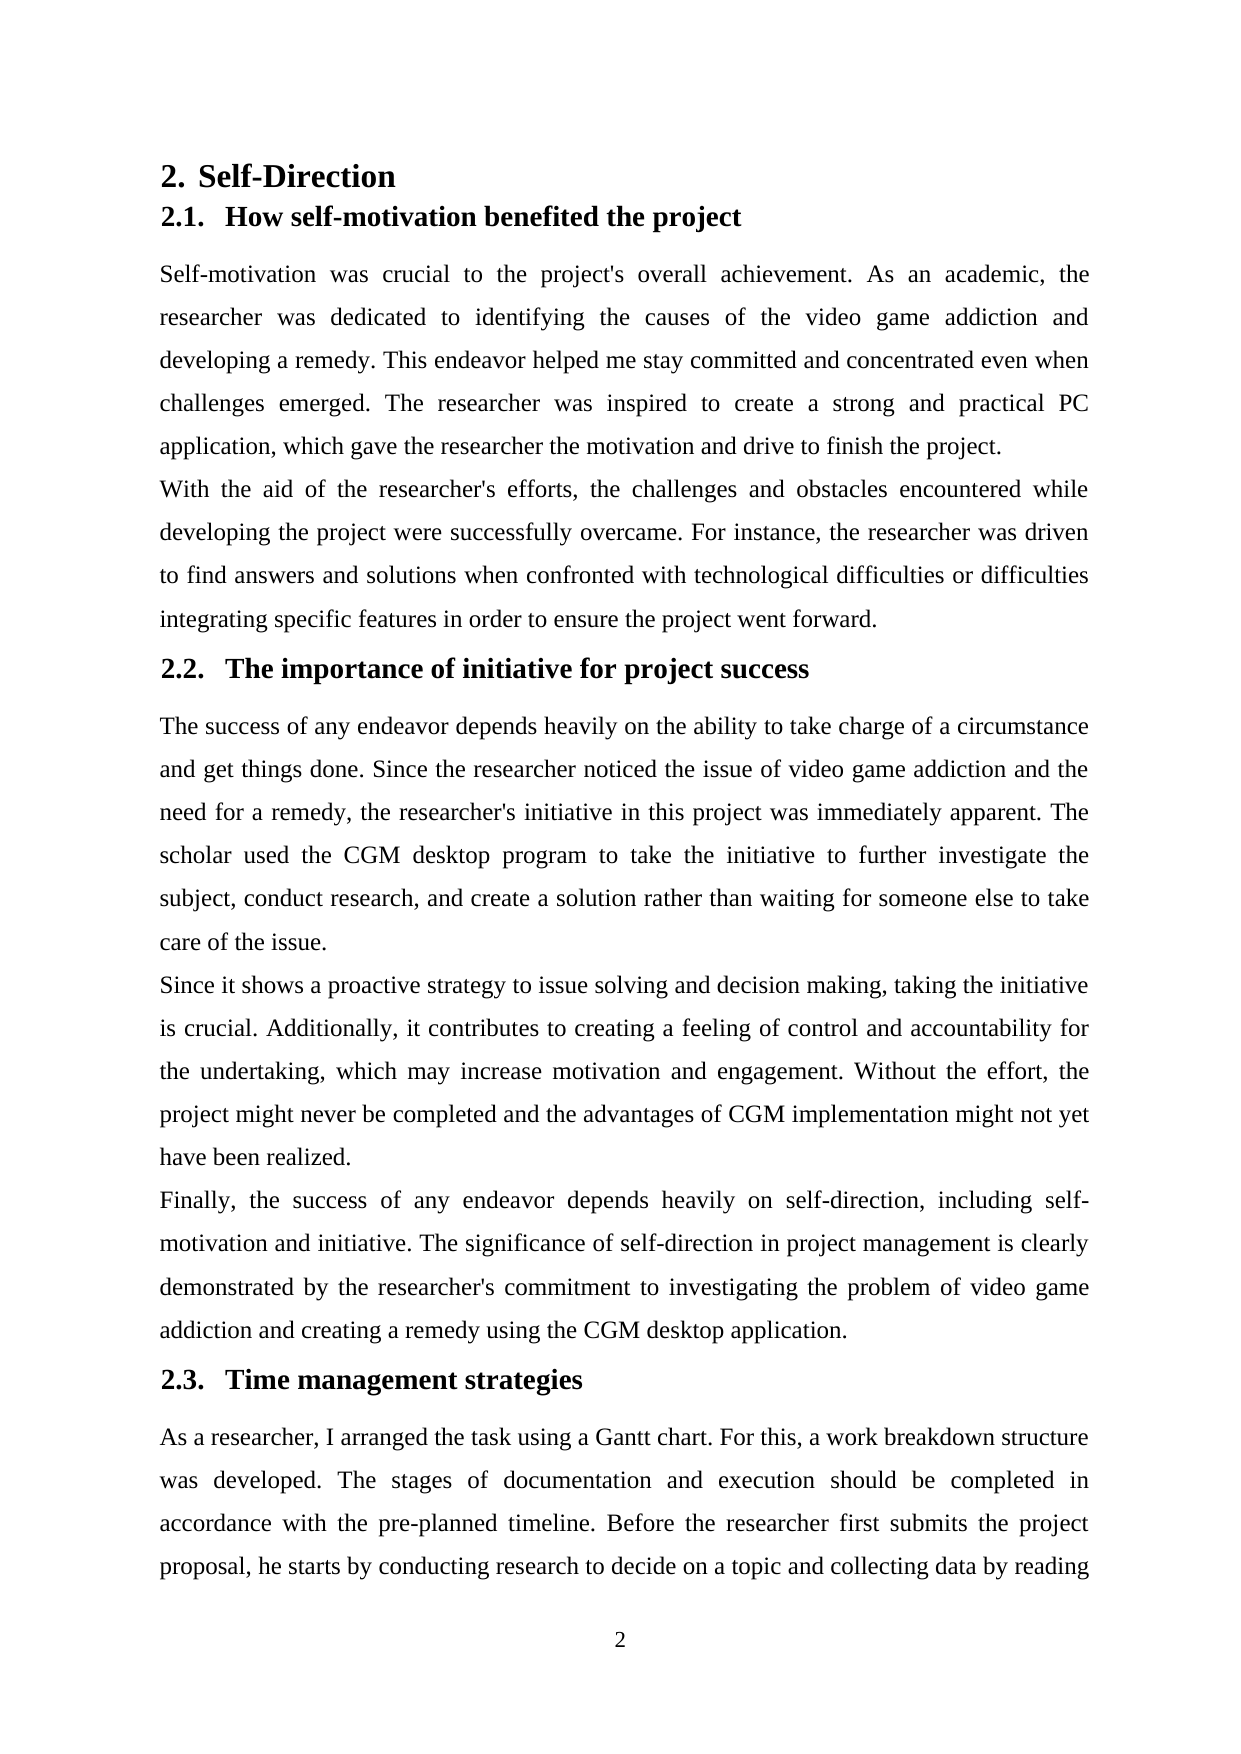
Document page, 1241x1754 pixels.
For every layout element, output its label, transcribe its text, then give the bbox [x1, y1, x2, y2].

subtitle Self-Direction [160, 156, 1090, 195]
text Finally, the success of any endeavor depends heavily on self-direction, including self-motivation and initiative. The significance of self-direction in project management is clearly demonstrated by the researcher's commitment to investigating the problem of video game addiction and creating a remedy using the CGM desktop application. [159, 1185, 1090, 1343]
subtitle The importance of initiative for project success [161, 651, 1090, 684]
text The success of any endeavor depends heavily on the ability to take charge of a circumstance and get things done. Since the researcher noticed the issue of video game addiction and the need for a remedy, the researcher's initiative in this project was immediately apparent. The scholar used the CGM desktop program to take the initiative to further investigate the subject, conduct research, and create a solution rather than waiting for someone else to take care of the issue. [159, 711, 1090, 955]
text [159, 1422, 1090, 1580]
text Since it shows a proactive strategy to issue solving and decision making, taking the initiative is crucial. Additionally, it contributes to creating a feeling of control and accountability for the undertaking, which may increase motivation and engagement. Without the effort, the project might never be completed and the advantages of CGM implementation might not yet have been realized. [159, 970, 1090, 1171]
subtitle Time management strategies [161, 1362, 1090, 1396]
subtitle How self-motivation benefited the project [161, 199, 1090, 232]
text With the aid of the researcher's efforts, the challenges and obstacles encountered while developing the project were successfully overcame. For instance, the researcher was driven to find answers and solutions when confronted with technological difficulties or difficulties integrating specific features in order to ensure the project went forward. [159, 474, 1090, 632]
text Self-motivation was crucial to the project's overall achievement. As an academic, the researcher was dedicated to identifying the causes of the video game addiction and developing a remedy. This endeavor helped me stay committed and concentrated even when challenges emerged. The researcher was inspired to create a strong and practical PC application, which gave the researcher the motivation and drive to finish the project. [159, 259, 1090, 460]
